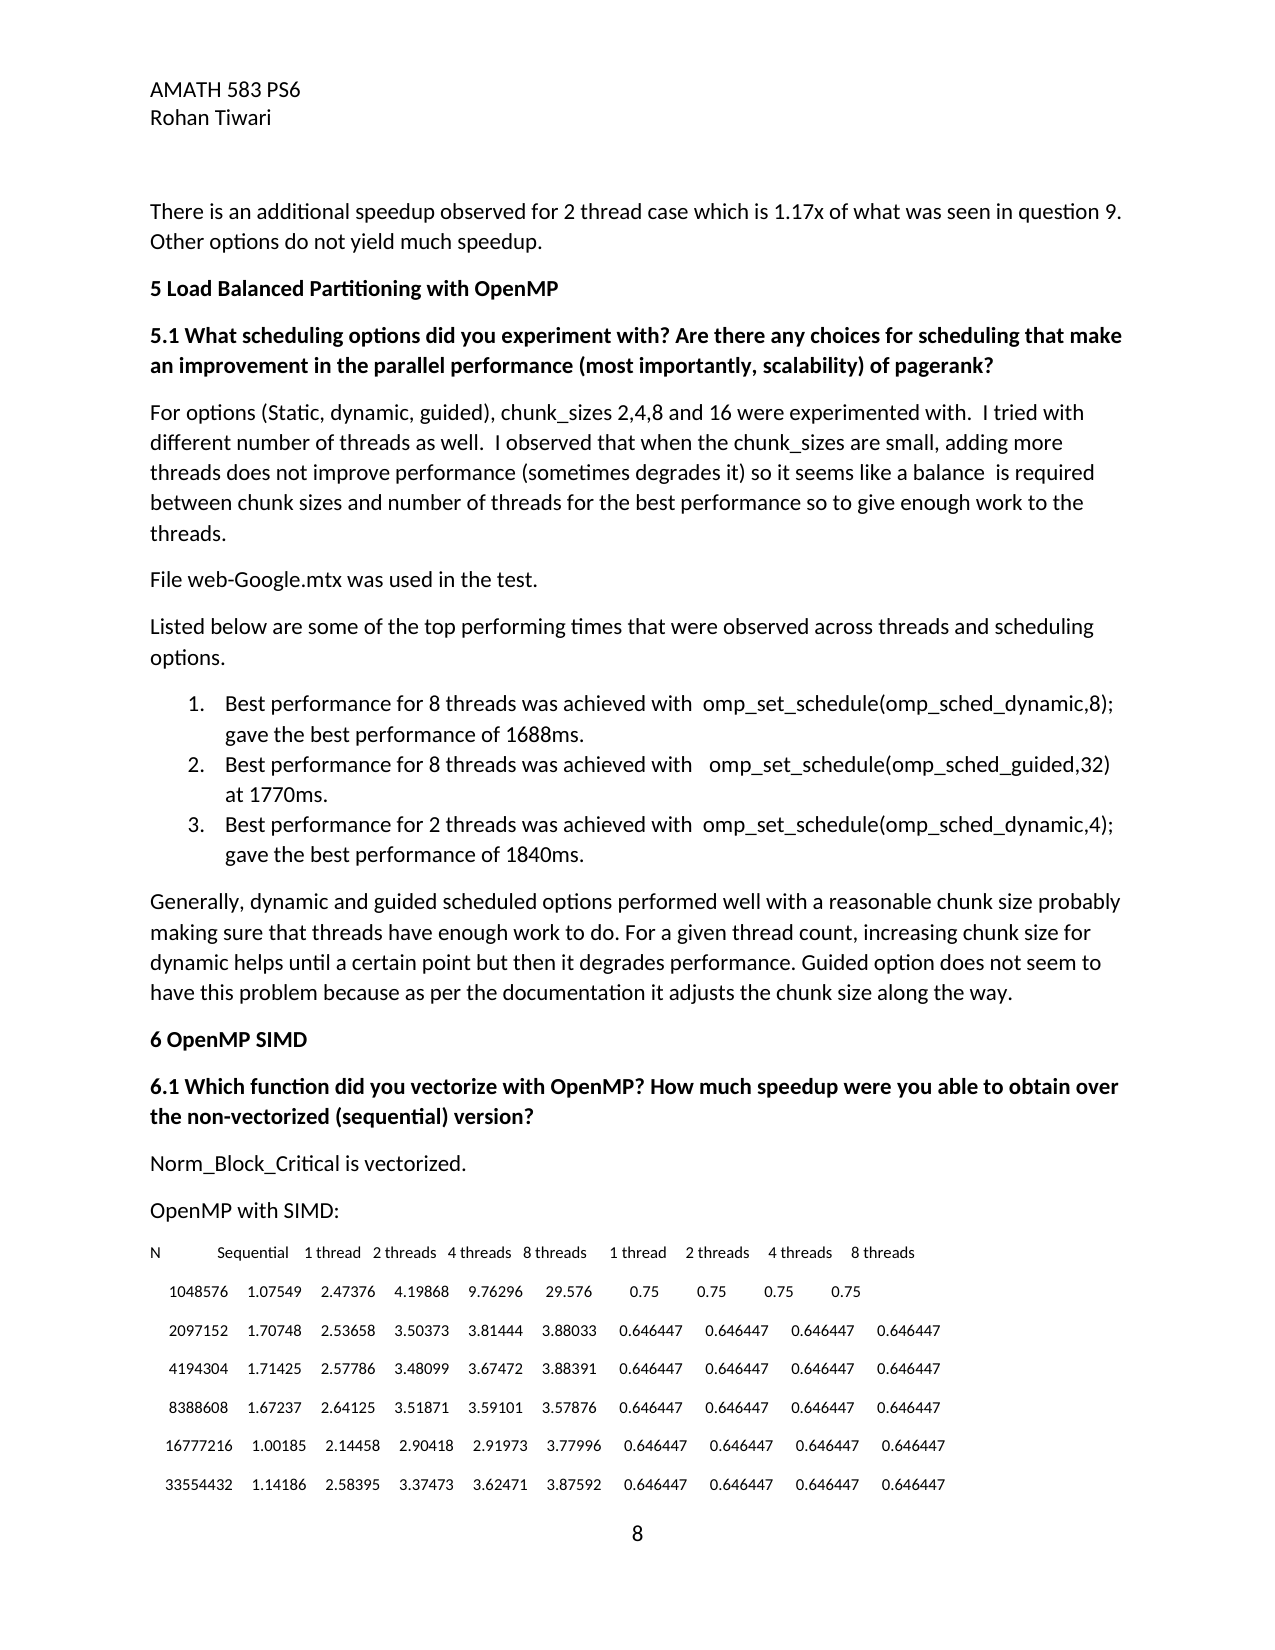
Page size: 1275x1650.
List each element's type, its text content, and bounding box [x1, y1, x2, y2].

text 6.1 Which function did you vectorize with OpenMP? How much speedup were you able to obtain over the non-vectorized (sequential) version? [150, 1072, 1125, 1130]
text 1048576 1.07549 2.47376 4.19868 9.76296 29.576 0.75 0.75 0.75 0.75 [150, 1281, 1125, 1302]
text 2097152 1.70748 2.53658 3.50373 3.81444 3.88033 0.646447 0.646447 0.646447 0.646447 [150, 1320, 1125, 1340]
list Best performance for 2 threads was achieved with omp_set_schedule(omp_sched_dynamic,4); gave the best performance of 1840ms. [187, 810, 1125, 869]
text 16777216 1.00185 2.14458 2.90418 2.91973 3.77996 0.646447 0.646447 0.646447 0.646447 [150, 1435, 1125, 1456]
text There is an additional speedup observed for 2 thread case which is 1.17x of what was seen in question 9. Other options do not yield much speedup. [150, 197, 1125, 255]
text Norm_Block_Critical is vectorized. [150, 1149, 1125, 1177]
text For options (Static, dynamic, guided), chunk_sizes 2,4,8 and 16 were experimented with. I tried with different number of threads as well. I observed that when the chunk_sizes are small, adding more threads does not improve performance (sometimes degrades it) so it seems like a balance is required between chunk sizes and number of threads for the best performance so to give enough work to the threads. [150, 398, 1125, 547]
text OpenMP with SIMD: [150, 1196, 1125, 1224]
list Best performance for 8 threads was achieved with omp_set_schedule(omp_sched_guided,32) at 1770ms. [187, 750, 1125, 808]
text 5.1 What scheduling options did you experiment with? Are there any choices for scheduling that make an improvement in the parallel performance (most importantly, scalability) of pagerank? [150, 321, 1125, 379]
text 8388608 1.67237 2.64125 3.51871 3.59101 3.57876 0.646447 0.646447 0.646447 0.646447 [150, 1397, 1125, 1417]
list Best performance for 8 threads was achieved with omp_set_schedule(omp_sched_dynamic,8); gave the best performance of 1688ms. [187, 689, 1125, 748]
text Generally, dynamic and guided scheduled options performed well with a reasonable chunk size probably making sure that threads have enough work to do. For a given thread count, increasing chunk size for dynamic helps until a certain point but then it degrades performance. Guided option does not seem to have this problem because as per the documentation it adjusts the chunk size along the way. [150, 887, 1125, 1006]
text File web-Google.mtx was used in the test. [150, 566, 1125, 594]
text N Sequential 1 thread 2 threads 4 threads 8 threads 1 thread 2 threads 4 threads 8 threads [150, 1243, 1125, 1263]
text 4194304 1.71425 2.57786 3.48099 3.67472 3.88391 0.646447 0.646447 0.646447 0.646447 [150, 1358, 1125, 1379]
text 5 Load Balanced Partitioning with OpenMP [150, 274, 1125, 302]
text 33554432 1.14186 2.58395 3.37473 3.62471 3.87592 0.646447 0.646447 0.646447 0.646447 [150, 1474, 1125, 1494]
text 6 OpenMP SIMD [150, 1025, 1125, 1053]
text Listed below are some of the top performing times that were observed across threads and scheduling options. [150, 612, 1125, 671]
